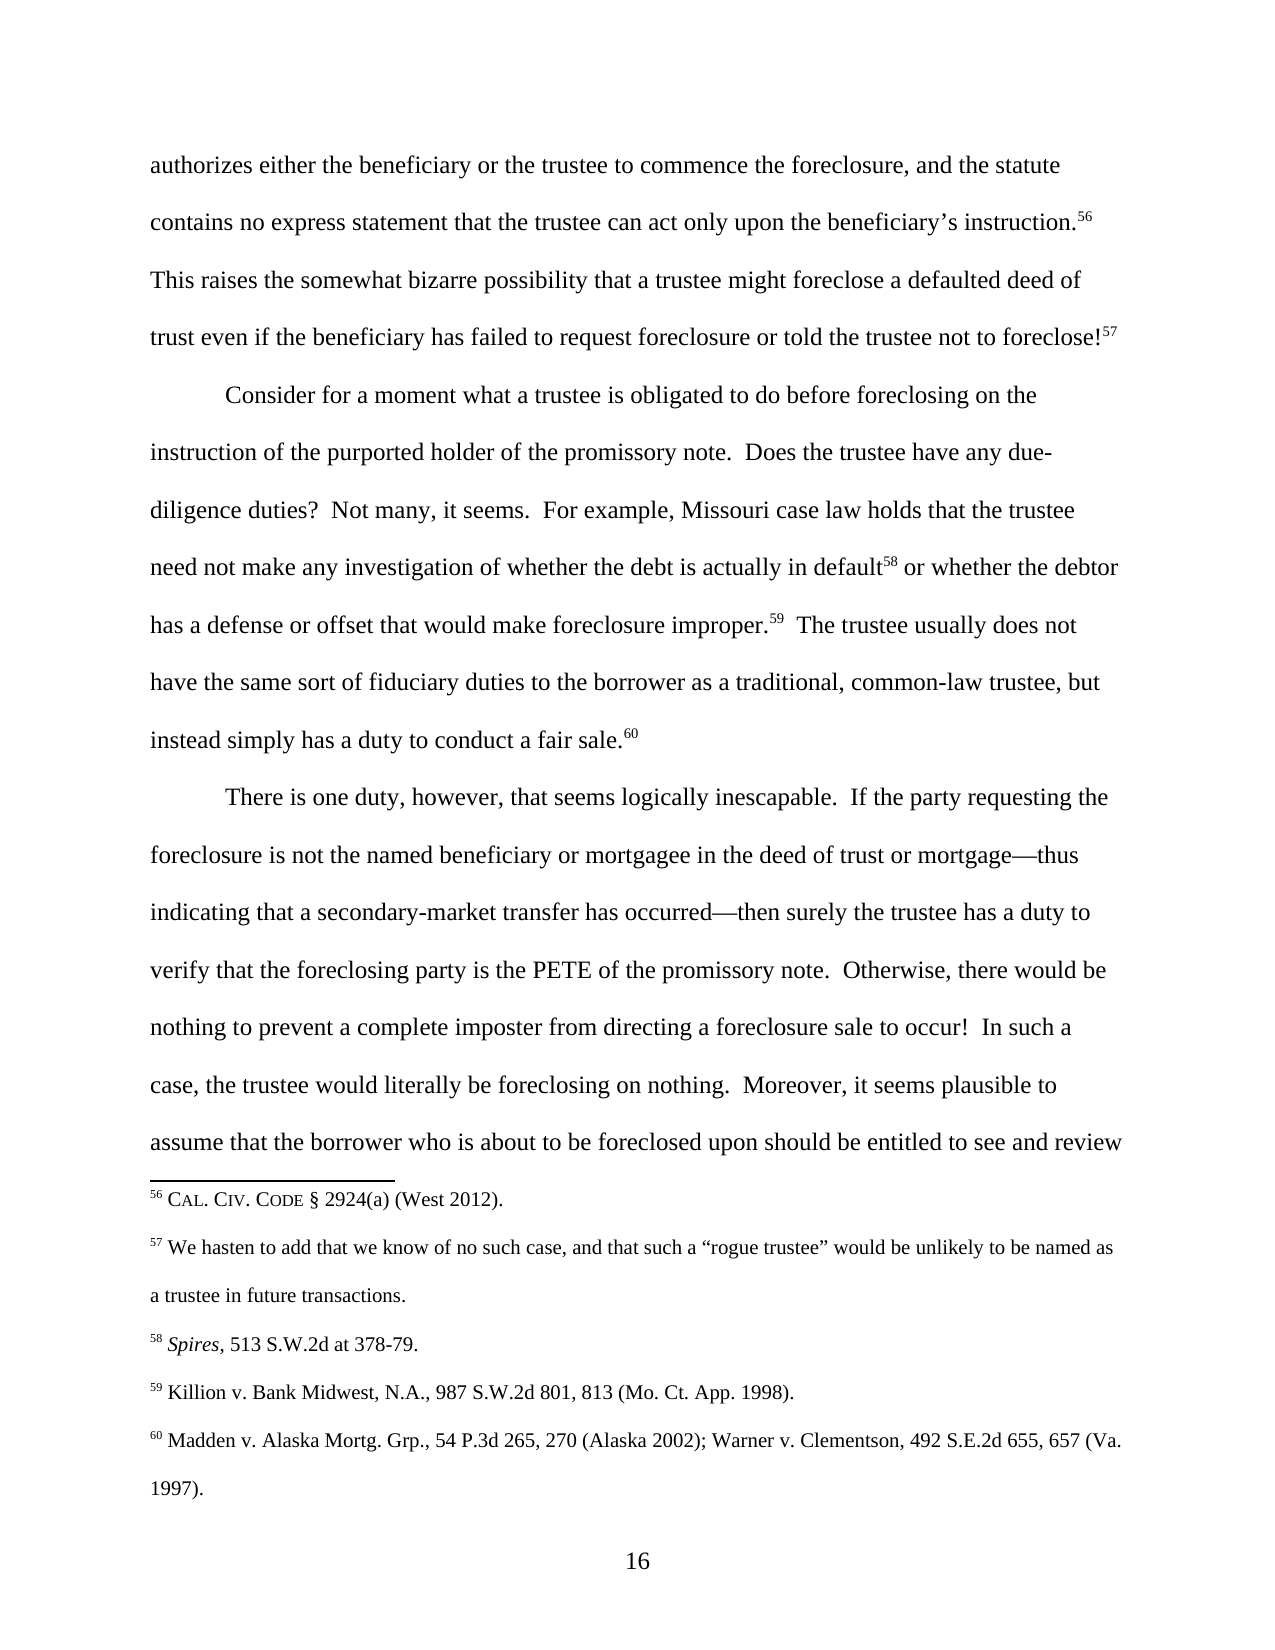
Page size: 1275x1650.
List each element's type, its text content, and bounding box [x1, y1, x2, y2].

text Conceptually, it is perfectly clear that the trustee is not meant to act unless and until instructed to do so by the holder of the obligation that the deed of trust secures. This notion is spelled out in many of the foreclosure statutes. The Arkansas statute, for example, permits foreclosure to be initiated only by the “beneficiary or mortgagee”—not the trustee. Likewise, the Nevada statute provides that the notice of default and election to sell must recite that “the trustee has the authority to exercise the power of sale with respect to the property pursuant to the instruction of the beneficiary of record and the current holder of the note secured by the deed of trust.” But not all of the statutes make this principle clear. The California statute, for example, authorizes either the beneficiary or the trustee to commence the foreclosure, and the statute contains no express statement that the trustee can act only upon the beneficiary’s instruction. This raises the somewhat bizarre possibility that a trustee might foreclose a defaulted deed of trust even if the beneficiary has failed to request foreclosure or told the trustee not to foreclose! [150, 150, 1125, 351]
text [150, 782, 1125, 1156]
text Consider for a moment what a trustee is obligated to do before foreclosing on the instruction of the purported holder of the promissory note. Does the trustee have any due-diligence duties? Not many, it seems. For example, Missouri case law holds that the trustee need not make any investigation of whether the debt is actually in default or whether the debtor has a defense or offset that would make foreclosure improper. The trustee usually does not have the same sort of fiduciary duties to the borrower as a traditional, common-law trustee, but instead simply has a duty to conduct a fair sale. [150, 380, 1125, 754]
